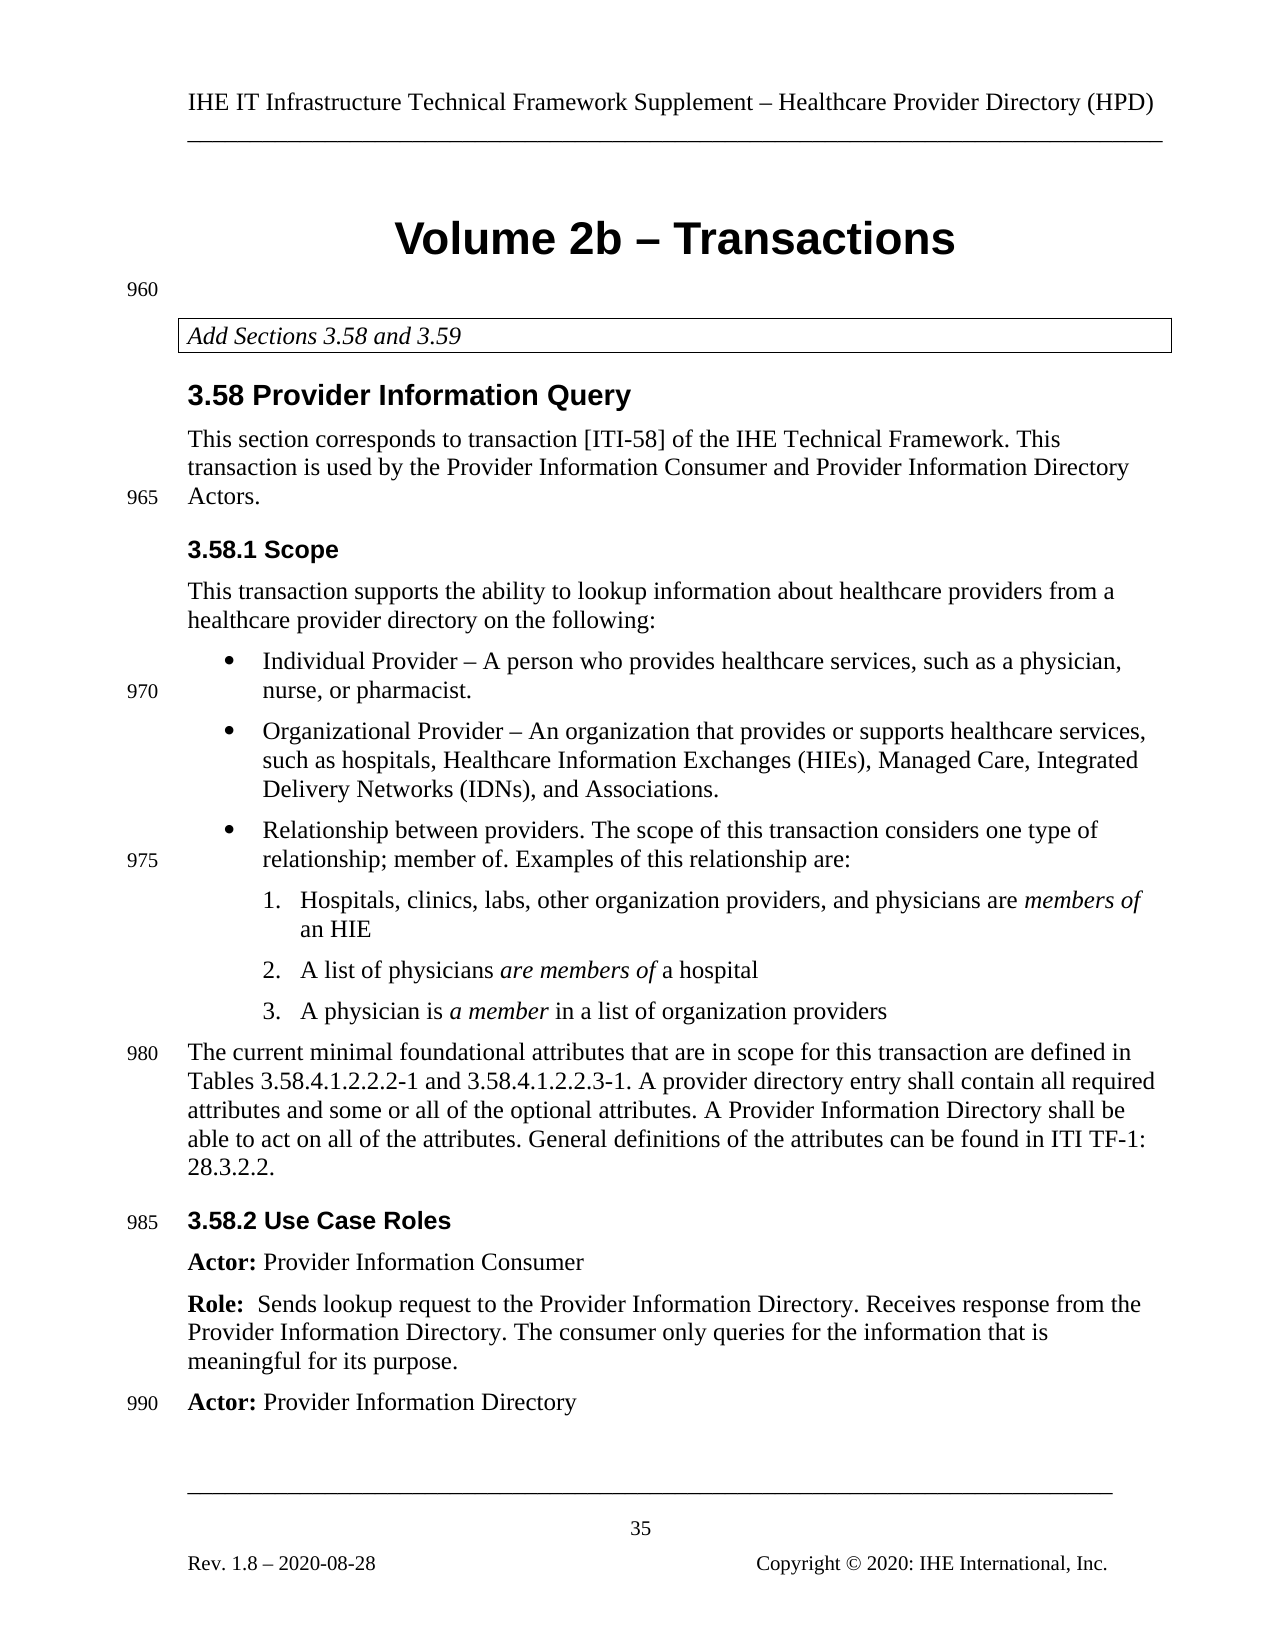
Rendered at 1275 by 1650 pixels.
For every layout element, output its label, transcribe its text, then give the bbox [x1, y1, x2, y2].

text Add Sections 3.58 and 3.59 [179, 319, 1171, 352]
text Actor: Provider Information Directory [187, 1387, 1162, 1416]
list Organizational Provider – An organization that provides or supports healthcare services, such as hospitals, Healthcare Information Exchanges (HIEs), Managed Care, Integrated Delivery Networks (IDNs), and Associations. [225, 716, 1162, 802]
list A list of physicians are members of a hospital [262, 955, 1162, 984]
text The current minimal foundational attributes that are in scope for this transaction are defined in Tables 3.58.4.1.2.2.2-1 and 3.58.4.1.2.2.3-1. A provider directory entry shall contain all required attributes and some or all of the optional attributes. A Provider Information Directory shall be able to act on all of the attributes. General definitions of the attributes can be found in ITI TF-1: 28.3.2.2. [187, 1037, 1162, 1181]
list Individual Provider – A person who provides healthcare services, such as a physician, nurse, or pharmacist. [225, 646, 1162, 704]
subtitle 3.58.2 Use Case Roles [187, 1206, 1162, 1235]
title Volume 2b – Transactions [187, 211, 1162, 264]
text This transaction supports the ability to lookup information about healthcare providers from a healthcare provider directory on the following: [187, 576, 1162, 634]
text Role: Sends lookup request to the Provider Information Directory. Receives response from the Provider Information Directory. The consumer only queries for the information that is meaningful for its purpose. [187, 1289, 1162, 1375]
subtitle 3.58 Provider Information Query [187, 378, 1162, 411]
list Hospitals, clinics, labs, other organization providers, and physicians are members of an HIE [262, 885, 1162, 942]
text Actor: Provider Information Consumer [187, 1247, 1162, 1276]
list A physician is a member in a list of organization providers [262, 996, 1162, 1025]
subtitle 3.58.1 Scope [187, 535, 1162, 564]
text This section corresponds to transaction [ITI-58] of the IHE Technical Framework. This transaction is used by the Provider Information Consumer and Provider Information Directory Actors. [187, 424, 1162, 510]
list Relationship between providers. The scope of this transaction considers one type of relationship; member of. Examples of this relationship are: [225, 815, 1162, 872]
